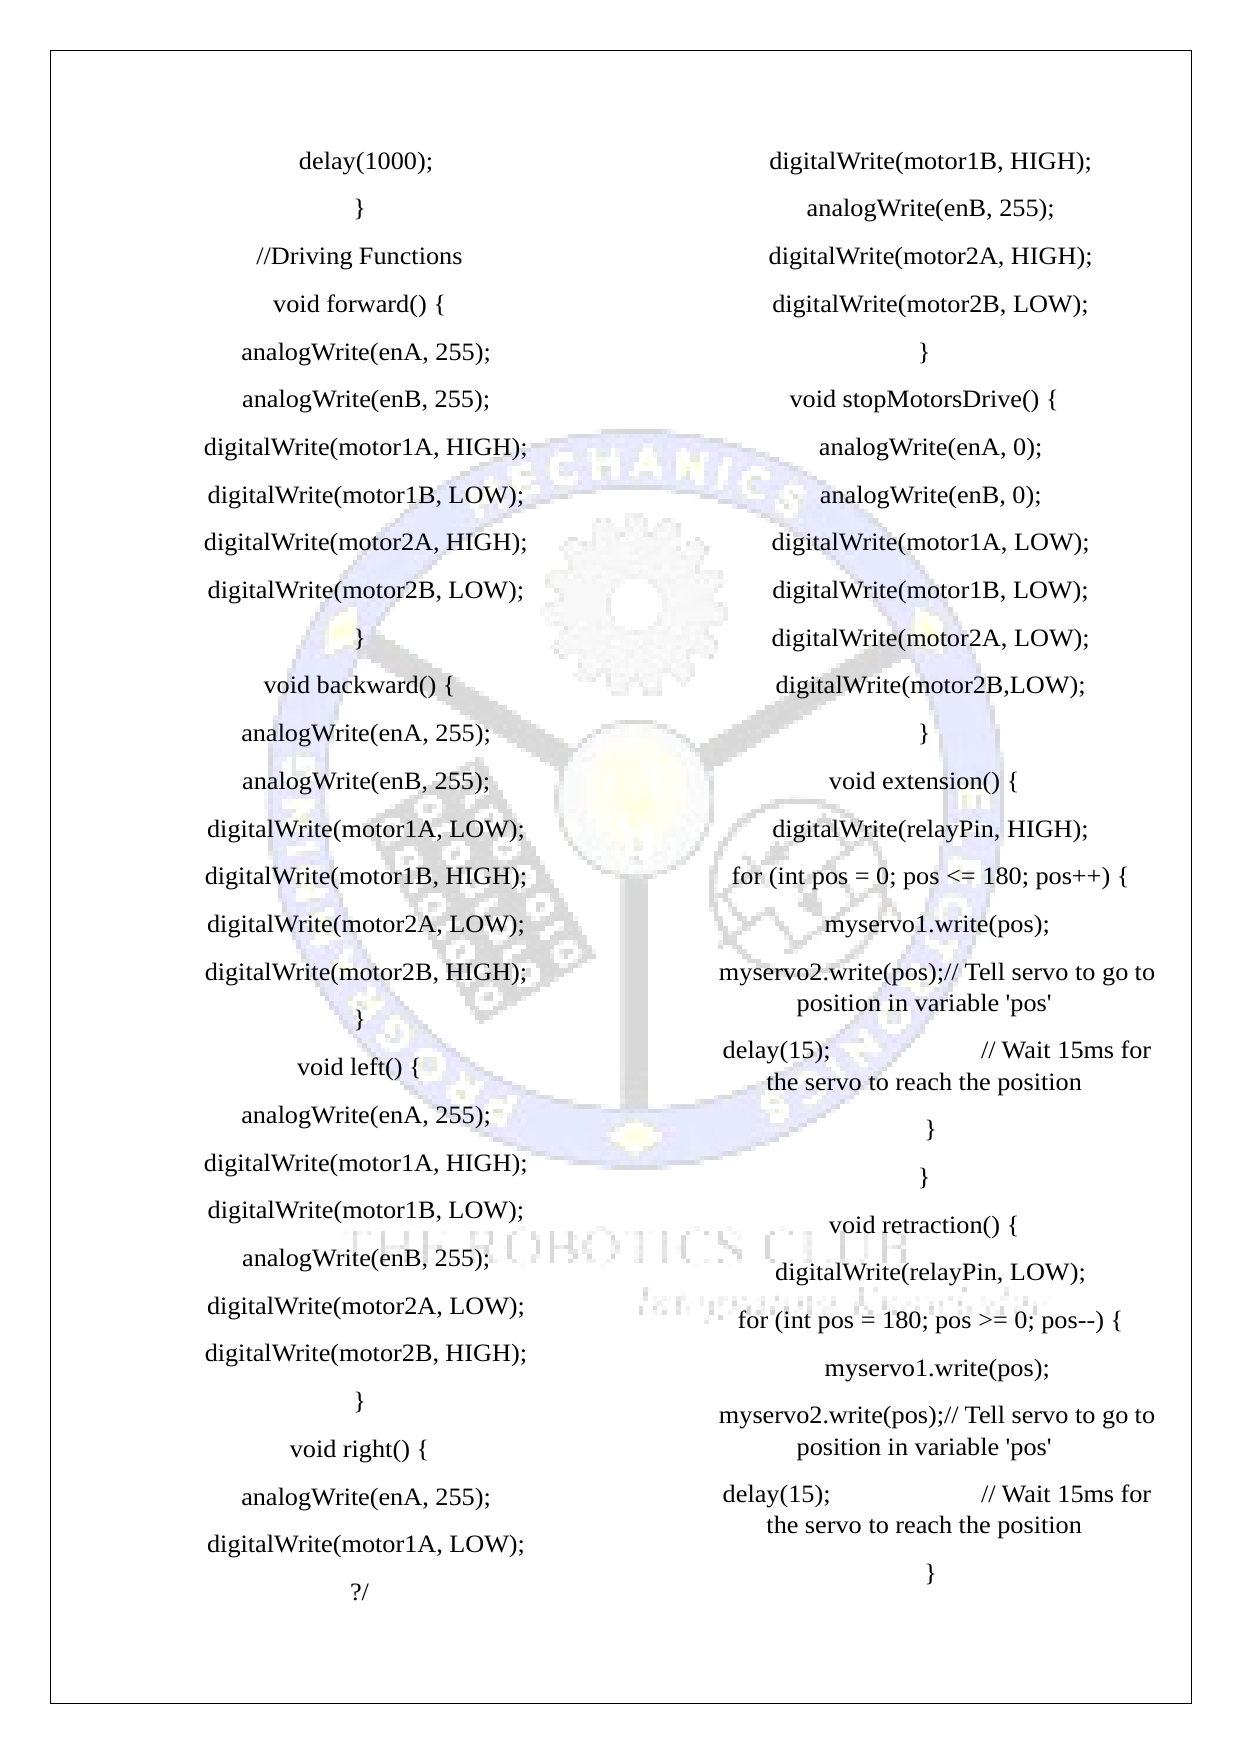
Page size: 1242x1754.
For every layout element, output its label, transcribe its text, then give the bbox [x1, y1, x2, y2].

text void extension() { [679, 766, 1169, 795]
text myservo1.write(pos); [679, 1353, 1169, 1382]
text digitalWrite(motor1A, HIGH); [114, 1148, 604, 1176]
text myservo2.write(pos);// Tell servo to go to position in variable 'pos' [679, 957, 1169, 1017]
text digitalWrite(motor2B, HIGH); [114, 957, 604, 986]
text analogWrite(enA, 255); [114, 1100, 604, 1129]
text for (int pos = 0; pos <= 180; pos++) { [679, 861, 1169, 890]
text } [114, 1004, 604, 1033]
text } [679, 1558, 1169, 1587]
text } [114, 193, 604, 222]
text } [114, 1386, 604, 1415]
text } [679, 1114, 1169, 1143]
text } [679, 1162, 1169, 1191]
text analogWrite(enB, 255); [679, 193, 1169, 222]
text analogWrite(enB, 0); [679, 480, 1169, 508]
text analogWrite(enA, 255); [114, 1482, 604, 1510]
text myservo2.write(pos);// Tell servo to go to position in variable 'pos' [679, 1401, 1169, 1460]
text digitalWrite(motor2A, LOW); [679, 623, 1169, 652]
text for (int pos = 180; pos >= 0; pos--) { [679, 1305, 1169, 1334]
text digitalWrite(motor2B, LOW); [114, 575, 604, 604]
text void retraction() { [679, 1210, 1169, 1238]
text digitalWrite(relayPin, HIGH); [679, 814, 1169, 842]
text analogWrite(enA, 255); [114, 337, 604, 365]
text digitalWrite(motor1B, LOW); [114, 1195, 604, 1224]
text analogWrite(enB, 255); [114, 384, 604, 413]
text digitalWrite(motor1A, LOW); [114, 814, 604, 842]
text digitalWrite(motor1A, LOW); [114, 1529, 604, 1558]
text digitalWrite(motor1B, LOW); [114, 480, 604, 508]
text ?/ [114, 1577, 604, 1606]
text digitalWrite(motor2B, LOW); [679, 289, 1169, 318]
text void backward() { [114, 671, 604, 699]
text digitalWrite(motor2B, HIGH); [114, 1338, 604, 1367]
text analogWrite(enB, 255); [114, 766, 604, 795]
text delay(15); // Wait 15ms for the servo to reach the position [679, 1479, 1169, 1539]
text } [679, 337, 1169, 365]
text digitalWrite(relayPin, LOW); [679, 1257, 1169, 1286]
text digitalWrite(motor1A, LOW); [679, 527, 1169, 556]
text void forward() { [114, 289, 604, 318]
text void left() { [114, 1052, 604, 1081]
text myservo1.write(pos); [679, 909, 1169, 938]
text analogWrite(enA, 0); [679, 432, 1169, 461]
text delay(15); // Wait 15ms for the servo to reach the position [679, 1036, 1169, 1095]
text digitalWrite(motor1B, HIGH); [114, 861, 604, 890]
text analogWrite(enB, 255); [114, 1243, 604, 1272]
text digitalWrite(motor2A, LOW); [114, 909, 604, 938]
text digitalWrite(motor1A, HIGH); [114, 432, 604, 461]
text void right() { [114, 1434, 604, 1463]
text delay(1000); [114, 146, 604, 174]
text digitalWrite(motor1B, HIGH); [679, 146, 1169, 174]
text void stopMotorsDrive() { [679, 384, 1169, 413]
text analogWrite(enA, 255); [114, 718, 604, 747]
text digitalWrite(motor1B, LOW); [679, 575, 1169, 604]
text digitalWrite(motor2B,LOW); [679, 671, 1169, 699]
text digitalWrite(motor2A, HIGH); [679, 241, 1169, 270]
text digitalWrite(motor2A, HIGH); [114, 527, 604, 556]
text digitalWrite(motor2A, LOW); [114, 1291, 604, 1319]
text } [114, 623, 604, 652]
text } [679, 718, 1169, 747]
text //Driving Functions [114, 241, 604, 270]
